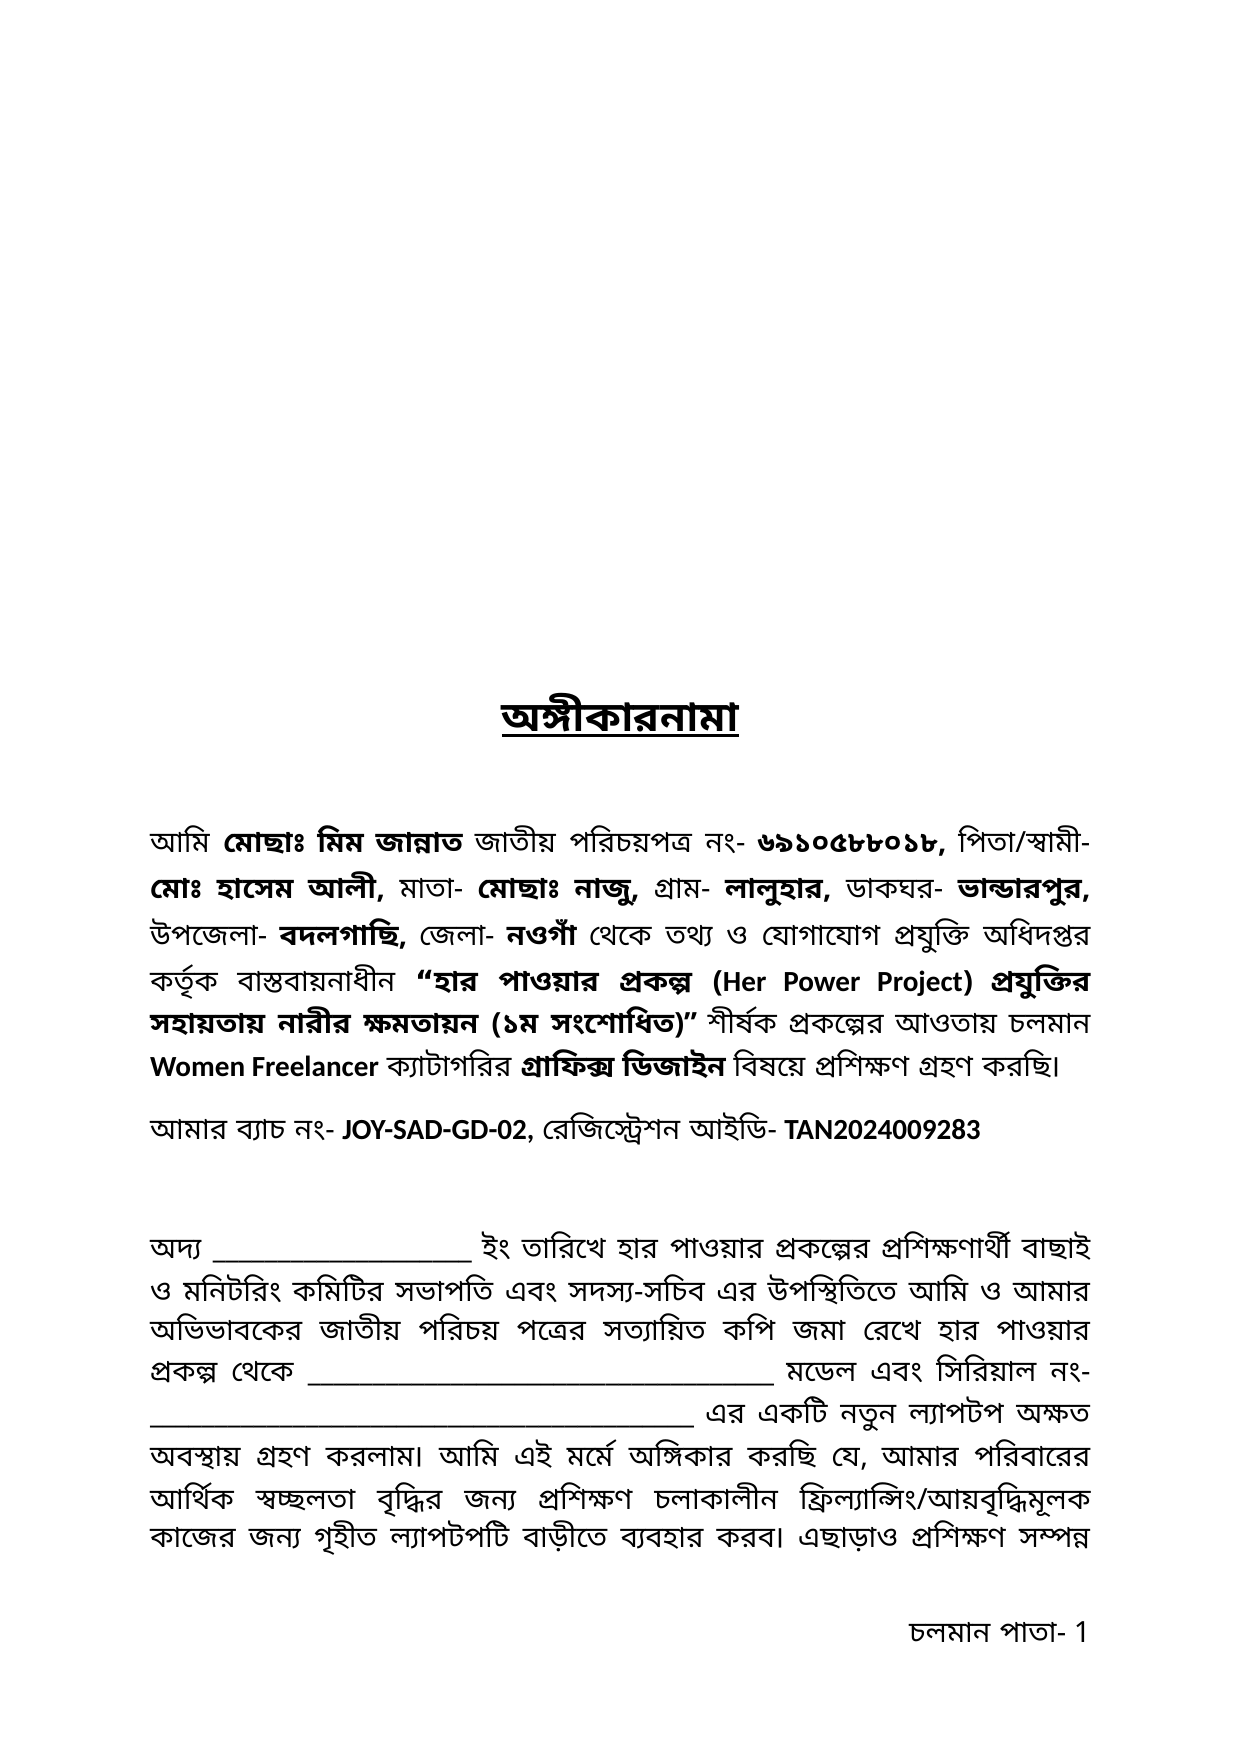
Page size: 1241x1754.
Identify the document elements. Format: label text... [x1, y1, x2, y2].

text আমি মোছাঃ মিম জান্নাত জাতীয় পরিচয়পত্র নং- ৬৯১০৫৮৮০১৮, পিতা/স্বামী- মোঃ হাসেম আলী, মাতা- মোছাঃ নাজু, গ্রাম- লালুহার, ডাকঘর- ভান্ডারপুর, উপজেলা- বদলগাছি, জেলা- নওগাঁ থেকে তথ্য ও যোগাযোগ প্রযুক্তি অধিদপ্তর কর্তৃক বাস্তবায়নাধীন “হার পাওয়ার প্রকল্প (Her Power Project) প্রযুক্তির সহায়তায় নারীর ক্ষমতায়ন (১ম সংশোধিত)” শীর্ষক প্রকল্পের আওতায় চলমান Women Freelancer ক্যাটাগরির গ্রাফিক্স ডিজাইন বিষয়ে প্রশিক্ষণ গ্রহণ করছি। [150, 821, 1090, 1088]
text আমার ব্যাচ নং- JOY-SAD-GD-02, রেজিস্ট্রেশন আইডি- TAN2024009283 [150, 1109, 1090, 1148]
text অদ্য ____________________ ইং তারিখে হার পাওয়ার প্রকল্পের প্রশিক্ষণার্থী বাছাই ও মনিটরিং কমিটির সভাপতি এবং সদস্য-সচিব এর উপস্থিতিতে আমি ও আমার অভিভাবকের জাতীয় পরিচয় পত্রের সত্যায়িত কপি জমা রেখে হার পাওয়ার প্রকল্প থেকে ____________________________________ মডেল এবং সিরিয়াল নং- __________________________________________ এর একটি নতুন ল্যাপটপ অক্ষত অবস্থায় গ্রহণ করলাম। আমি এই মর্মে অঙ্গিকার করছি যে, আমার পরিবারের আর্থিক স্বচ্ছলতা বৃদ্ধির জন্য প্রশিক্ষণ চলাকালীন ফ্রিল্যান্সিং/আয়বৃদ্ধিমূলক কাজের জন্য গৃহীত ল্যাপটপটি বাড়ীতে ব্যবহার করব। এছাড়াও প্রশিক্ষণ সম্পন্ন করে প্রাপ্ত প্রশিক্ষণলব্ধ জ্ঞান আমি আমার এলাকার কমপক্ষে ১০ (দশ জন) সুবিধাবঞ্চিত ও আগ্রহী নারীদেরকে প্রদানে সচেষ্ট থাকবো। [150, 1228, 1090, 1555]
text অঙ্গীকারনামা [150, 693, 1090, 741]
